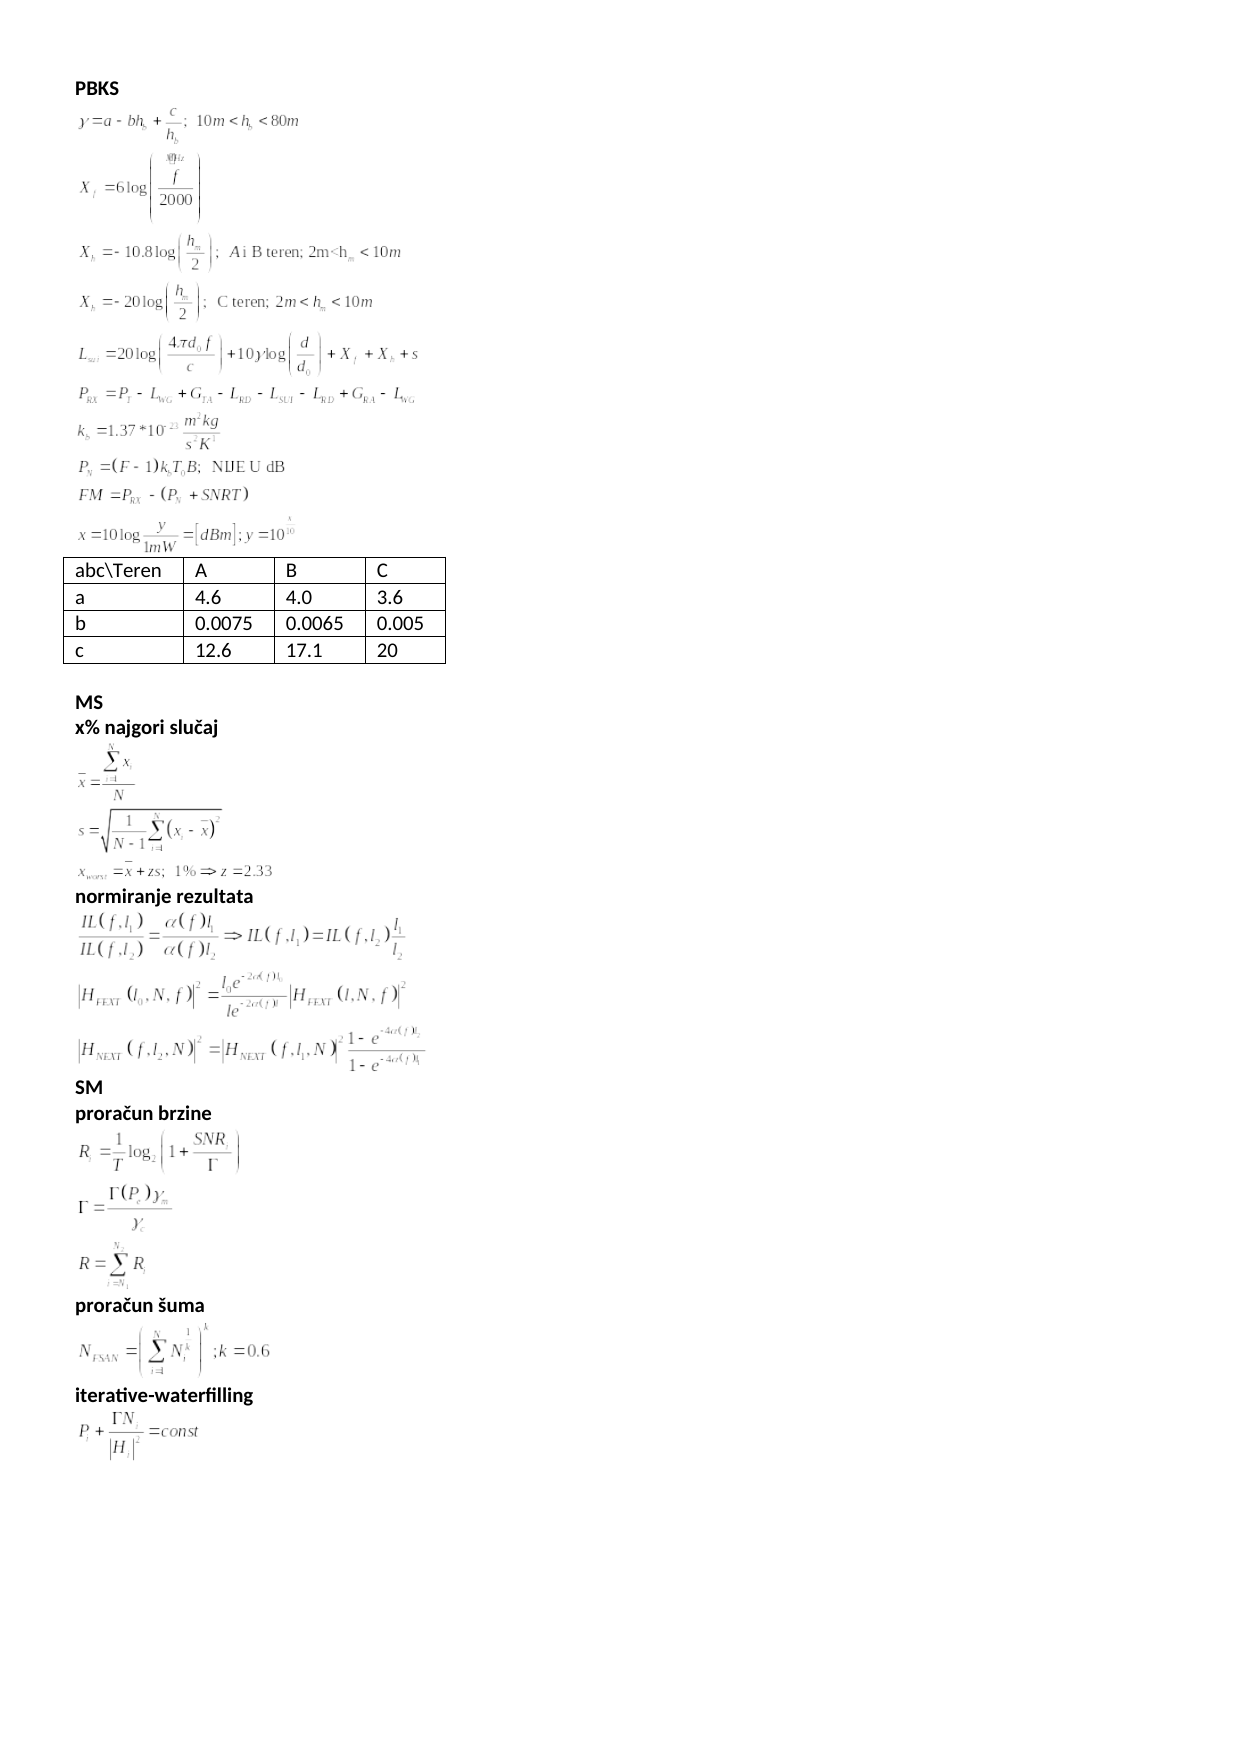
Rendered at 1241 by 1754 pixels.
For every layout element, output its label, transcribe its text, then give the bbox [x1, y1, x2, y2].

table_cell 3.6 [366, 584, 445, 609]
table_cell 17.1 [275, 637, 365, 662]
table_cell 20 [366, 637, 445, 662]
text iterative-waterfilling [75, 1382, 1165, 1407]
text normiranje rezultata [75, 883, 1165, 909]
text x% najgori slučaj [75, 714, 1165, 740]
table_cell 4.6 [184, 584, 274, 609]
table_header B [275, 558, 365, 583]
table_cell 0.0065 [275, 611, 365, 636]
table_header A [184, 558, 274, 583]
table_cell 0.0075 [184, 611, 274, 636]
text proračun brzine [75, 1100, 1165, 1125]
table_header abc\Teren [64, 558, 183, 583]
text MS [75, 689, 1165, 714]
text proračun šuma [75, 1293, 1165, 1318]
text SM [75, 1074, 1165, 1100]
table_cell b [64, 611, 183, 636]
table_cell a [64, 584, 183, 609]
table_cell c [64, 637, 183, 662]
table_header C [366, 558, 445, 583]
table_cell 0.005 [366, 611, 445, 636]
text PBKS [75, 75, 1165, 100]
table_cell 4.0 [275, 584, 365, 609]
table_cell 12.6 [184, 637, 274, 662]
